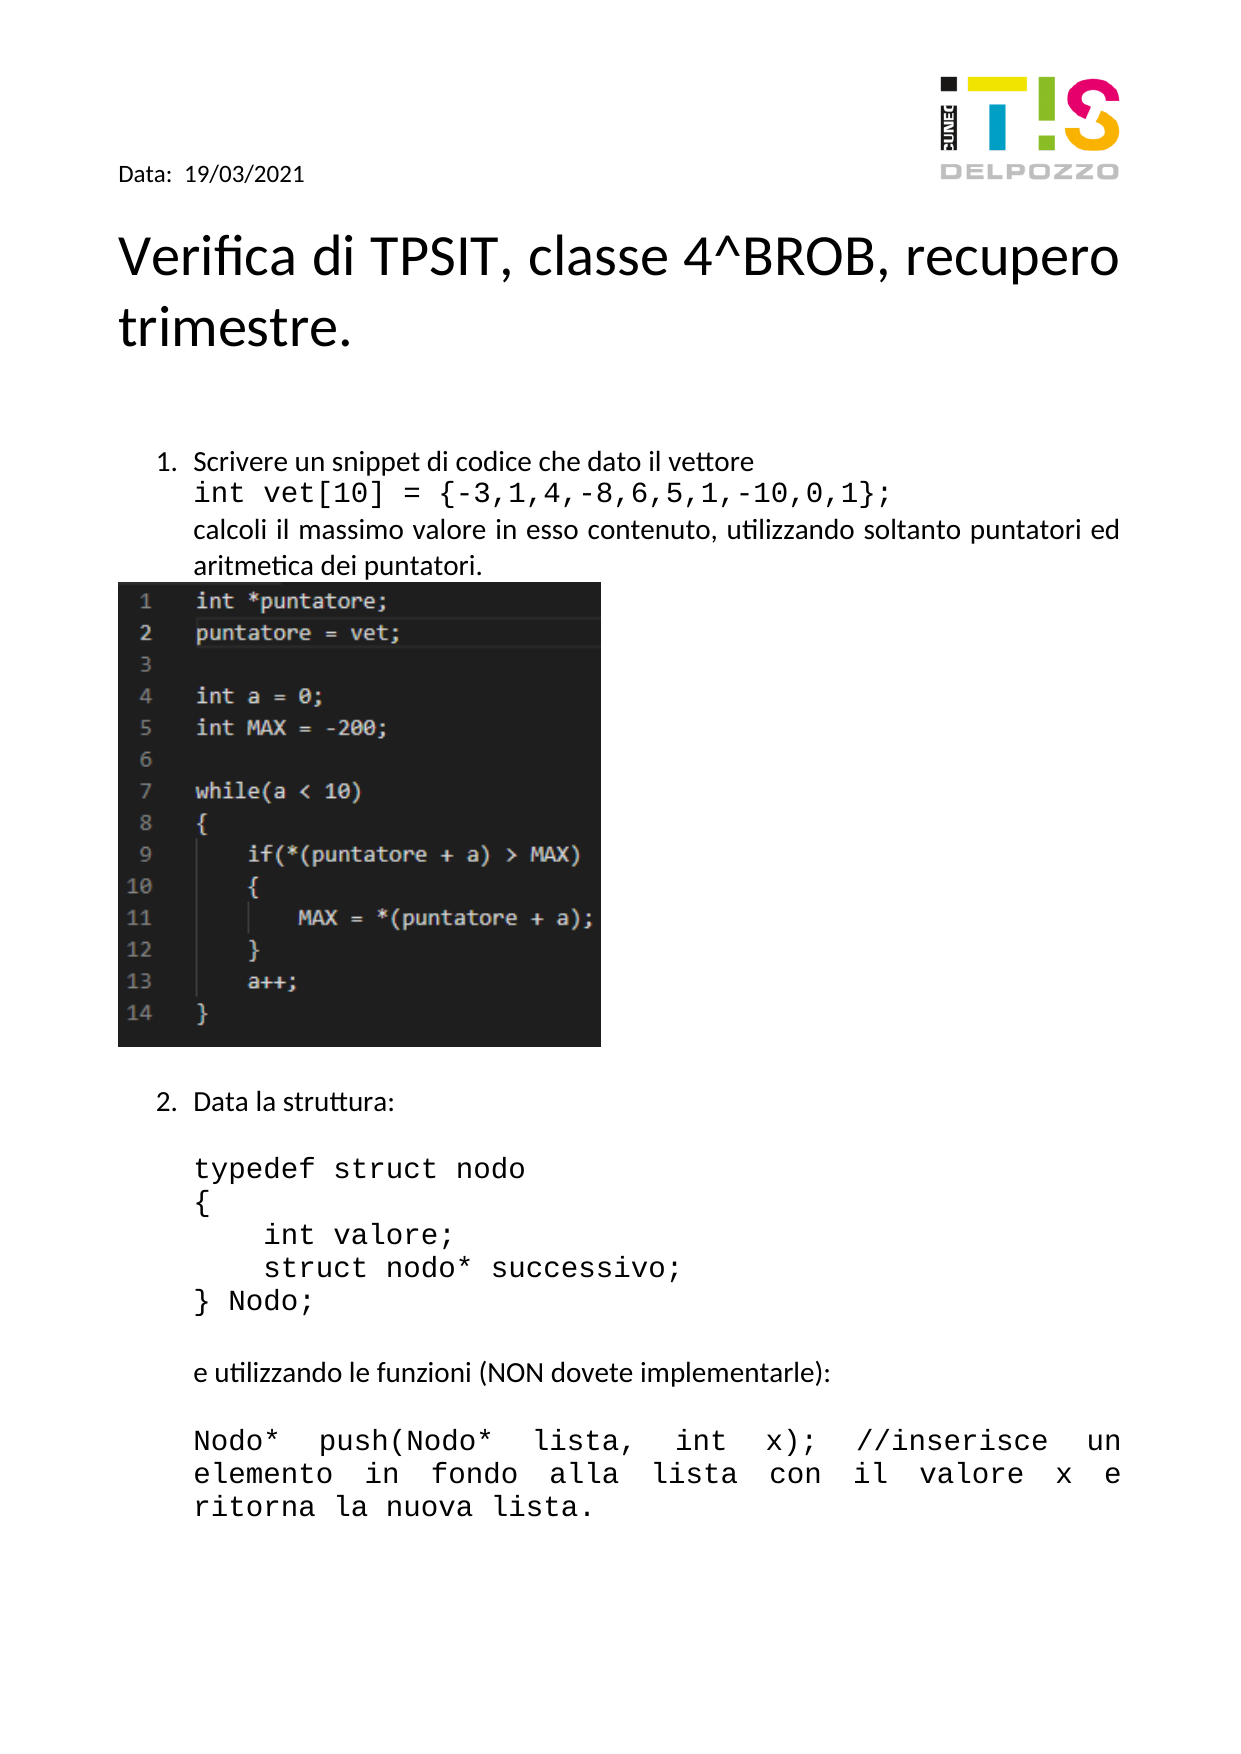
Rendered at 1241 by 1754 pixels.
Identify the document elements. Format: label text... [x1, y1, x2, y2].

list Data la struttura: [156, 1083, 1122, 1118]
text calcoli il massimo valore in esso contenuto, utilizzando soltanto puntatori ed aritmetica dei puntatori. [193, 511, 1122, 583]
text int valore; [193, 1220, 1122, 1253]
text typedef struct nodo [193, 1154, 1122, 1187]
text Nodo* push(Nodo* lista, int x); //inserisce un elemento in fondo alla lista con il valore x e ritorna la nuova lista. [193, 1426, 1122, 1525]
picture [118, 582, 601, 1047]
text { [193, 1187, 1122, 1220]
list Scrivere un snippet di codice che dato il vettore [156, 443, 1122, 478]
text } Nodo; [193, 1286, 1122, 1319]
text struct nodo* successivo; [193, 1253, 1122, 1286]
title Verifica di TPSIT, classe 4^BROB, recupero trimestre. [118, 219, 1122, 361]
text int vet[10] = {-3,1,4,-8,6,5,1,-10,0,1}; [193, 478, 1122, 511]
picture [937, 73, 1123, 182]
text e utilizzando le funzioni (NON dovete implementarle): [193, 1354, 1122, 1390]
